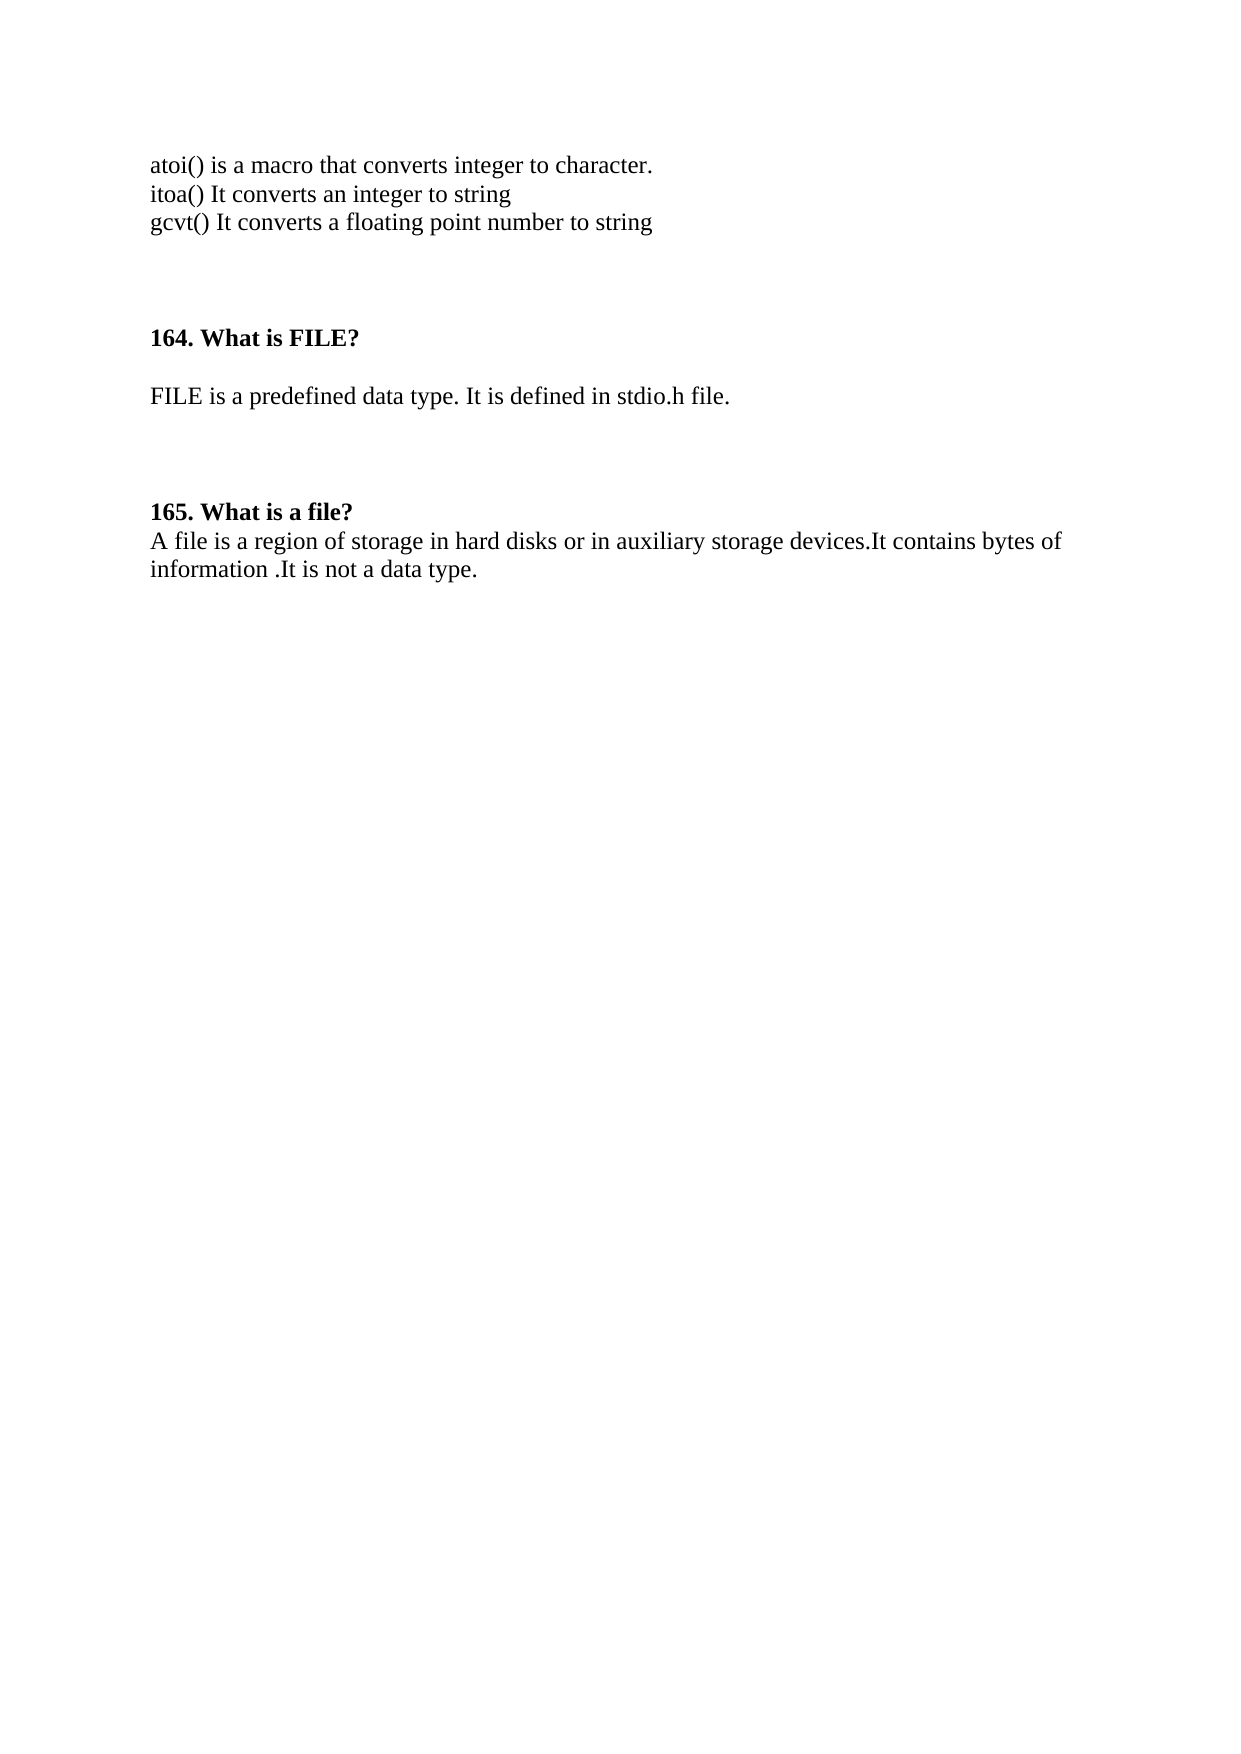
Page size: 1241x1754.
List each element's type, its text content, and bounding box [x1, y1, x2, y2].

text 164. What is FILE? [150, 323, 1090, 352]
text atoi() is a macro that converts integer to character. itoa() It converts an integer to string gcvt() It converts a floating point number to string [150, 150, 1090, 236]
text 165. What is a file? A file is a region of storage in hard disks or in auxiliary storage devices.It contains bytes of information .It is not a data type. [150, 497, 1090, 583]
text FILE is a predefined data type. It is defined in stdio.h file. [150, 381, 1090, 410]
